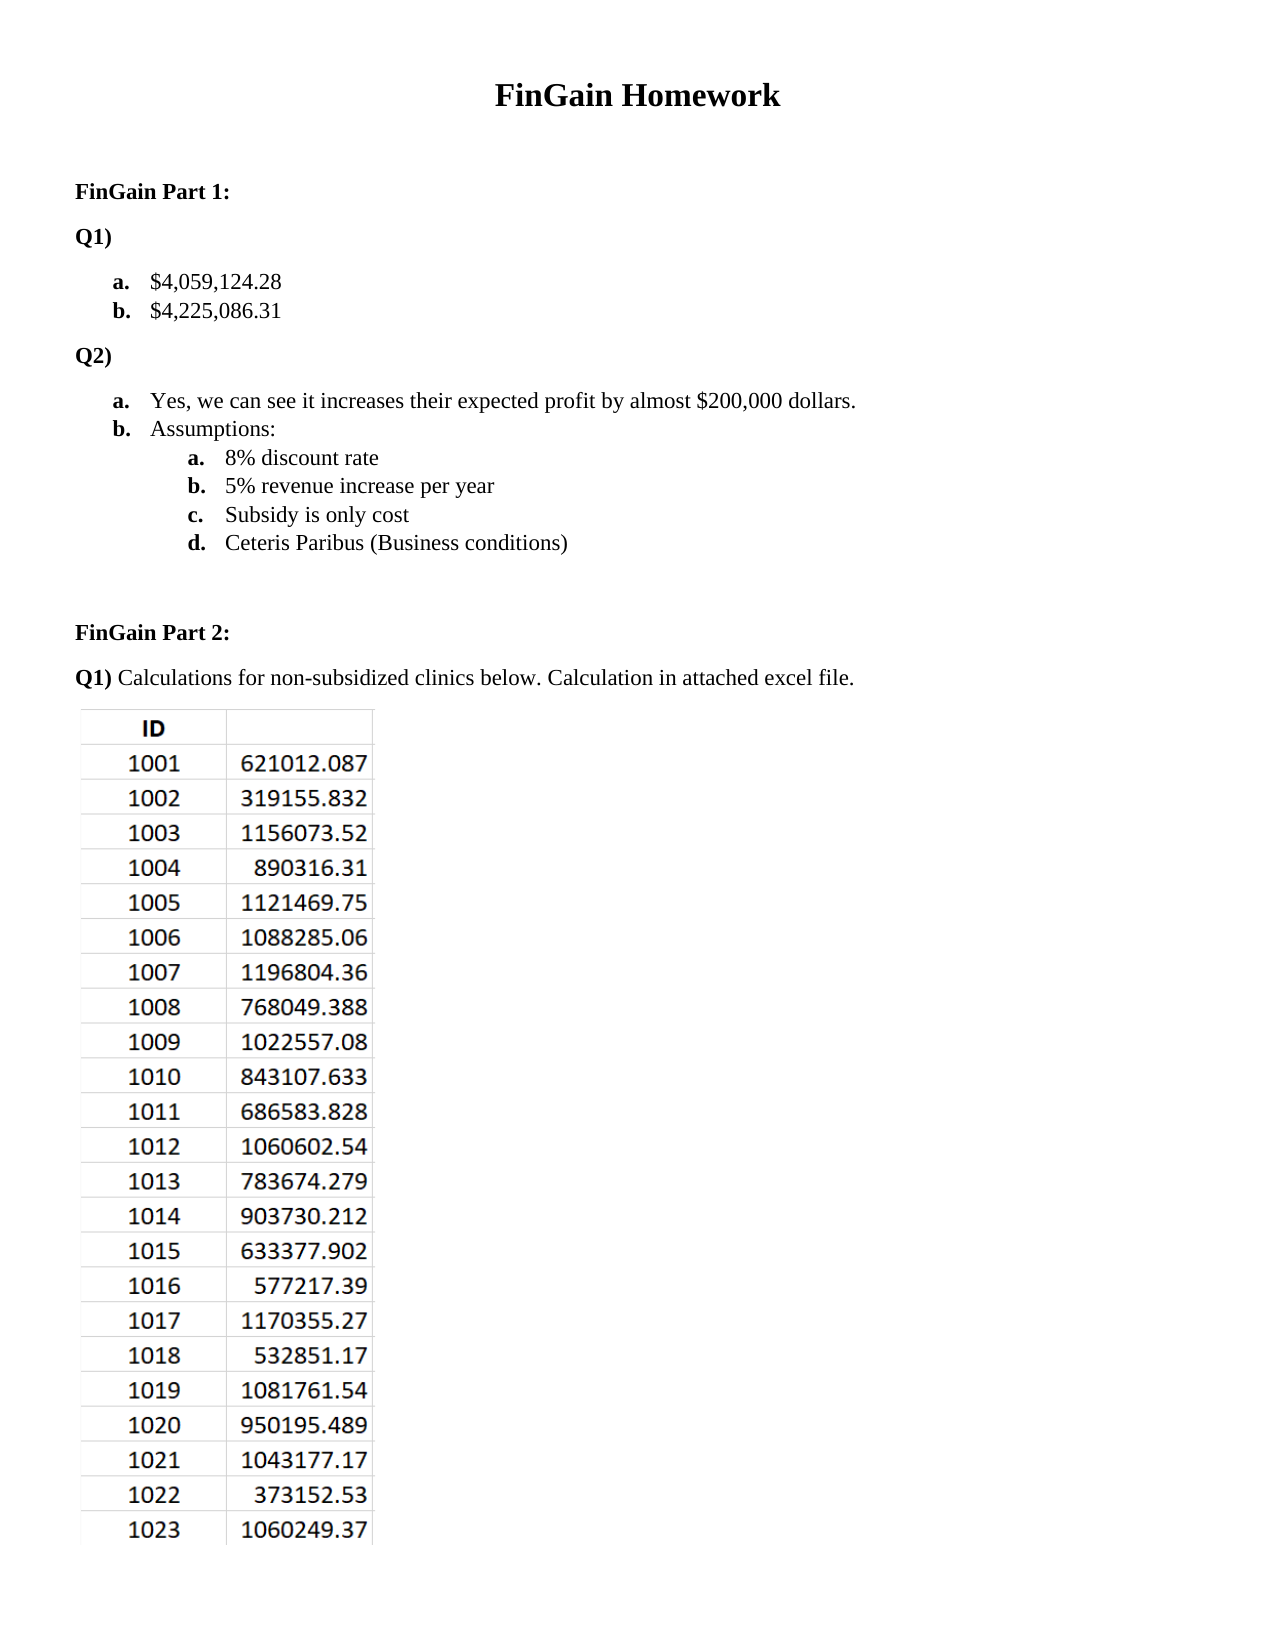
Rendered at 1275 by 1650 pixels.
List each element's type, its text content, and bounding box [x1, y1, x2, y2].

list Assumptions: [112, 415, 1200, 442]
list Yes, we can see it increases their expected profit by almost $200,000 dollars. [112, 387, 1200, 413]
text Q1) [75, 223, 1200, 249]
text Q2) [75, 342, 1200, 368]
list 8% discount rate [187, 444, 1200, 470]
text FinGain Homework [75, 75, 1200, 113]
list Subsidy is only cost [187, 501, 1200, 527]
list 5% revenue increase per year [187, 472, 1200, 499]
list $4,225,086.31 [112, 297, 1200, 323]
picture [80, 709, 376, 1545]
text FinGain Part 2: [75, 619, 1200, 646]
list $4,059,124.28 [112, 268, 1200, 295]
list Ceteris Paribus (Business conditions) [187, 529, 1200, 556]
text FinGain Part 1: [75, 178, 1200, 204]
text Q1) Calculations for non-subsidized clinics below. Calculation in attached excel file. [75, 664, 1200, 691]
